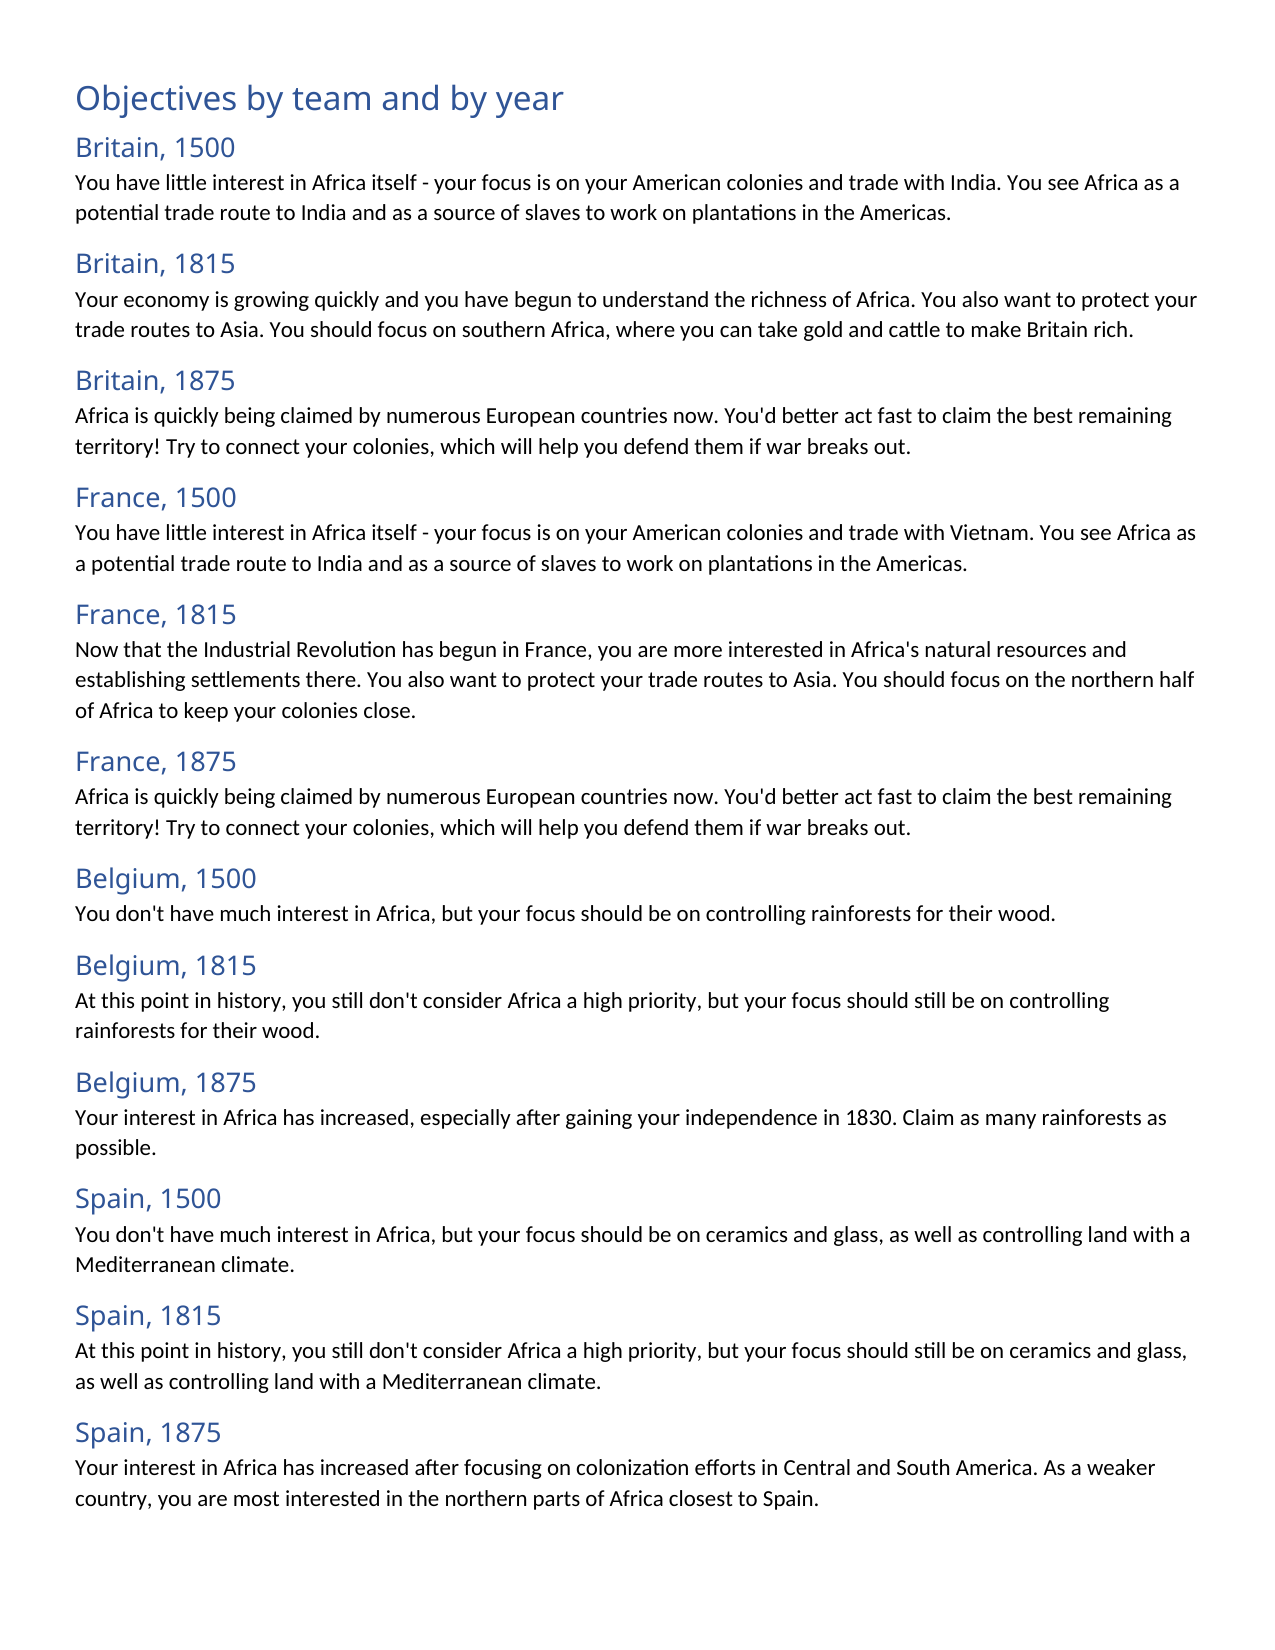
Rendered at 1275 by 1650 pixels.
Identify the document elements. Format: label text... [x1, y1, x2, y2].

subtitle France, 1875 [75, 743, 1200, 779]
subtitle Belgium, 1815 [75, 946, 1200, 983]
text Now that the Industrial Revolution has begun in France, you are more interested in Africa's natural resources and establishing settlements there. You also want to protect your trade routes to Asia. You should focus on the northern half of Africa to keep your colonies close. [75, 635, 1200, 724]
subtitle Objectives by team and by year [75, 75, 1200, 120]
subtitle Britain, 1815 [75, 245, 1200, 282]
text Your interest in Africa has increased, especially after gaining your independence in 1830. Claim as many rainforests as possible. [75, 1103, 1200, 1161]
text You have little interest in Africa itself - your focus is on your American colonies and trade with Vietnam. You see Africa as a potential trade route to India and as a source of slaves to work on plantations in the Americas. [75, 518, 1200, 577]
subtitle France, 1500 [75, 479, 1200, 516]
subtitle France, 1815 [75, 596, 1200, 632]
text Your economy is growing quickly and you have begun to understand the richness of Africa. You also want to protect your trade routes to Asia. You should focus on southern Africa, where you can take gold and cattle to make Britain rich. [75, 285, 1200, 343]
subtitle Britain, 1875 [75, 362, 1200, 399]
subtitle Belgium, 1875 [75, 1063, 1200, 1100]
subtitle Britain, 1500 [75, 128, 1200, 165]
text Your interest in Africa has increased after focusing on colonization efforts in Central and South America. As a weaker country, you are most interested in the northern parts of Africa closest to Spain. [75, 1453, 1200, 1512]
text You don't have much interest in Africa, but your focus should be on controlling rainforests for their wood. [75, 899, 1200, 927]
text Africa is quickly being claimed by numerous European countries now. You'd better act fast to claim the best remaining territory! Try to connect your colonies, which will help you defend them if war breaks out. [75, 402, 1200, 460]
subtitle Spain, 1875 [75, 1414, 1200, 1451]
text At this point in history, you still don't consider Africa a high priority, but your focus should still be on controlling rainforests for their wood. [75, 986, 1200, 1044]
text Africa is quickly being claimed by numerous European countries now. You'd better act fast to claim the best remaining territory! Try to connect your colonies, which will help you defend them if war breaks out. [75, 782, 1200, 841]
text At this point in history, you still don't consider Africa a high priority, but your focus should still be on ceramics and glass, as well as controlling land with a Mediterranean climate. [75, 1337, 1200, 1395]
subtitle Belgium, 1500 [75, 859, 1200, 896]
text You have little interest in Africa itself - your focus is on your American colonies and trade with India. You see Africa as a potential trade route to India and as a source of slaves to work on plantations in the Americas. [75, 168, 1200, 226]
subtitle Spain, 1815 [75, 1297, 1200, 1334]
subtitle Spain, 1500 [75, 1180, 1200, 1217]
text You don't have much interest in Africa, but your focus should be on ceramics and glass, as well as controlling land with a Mediterranean climate. [75, 1220, 1200, 1278]
